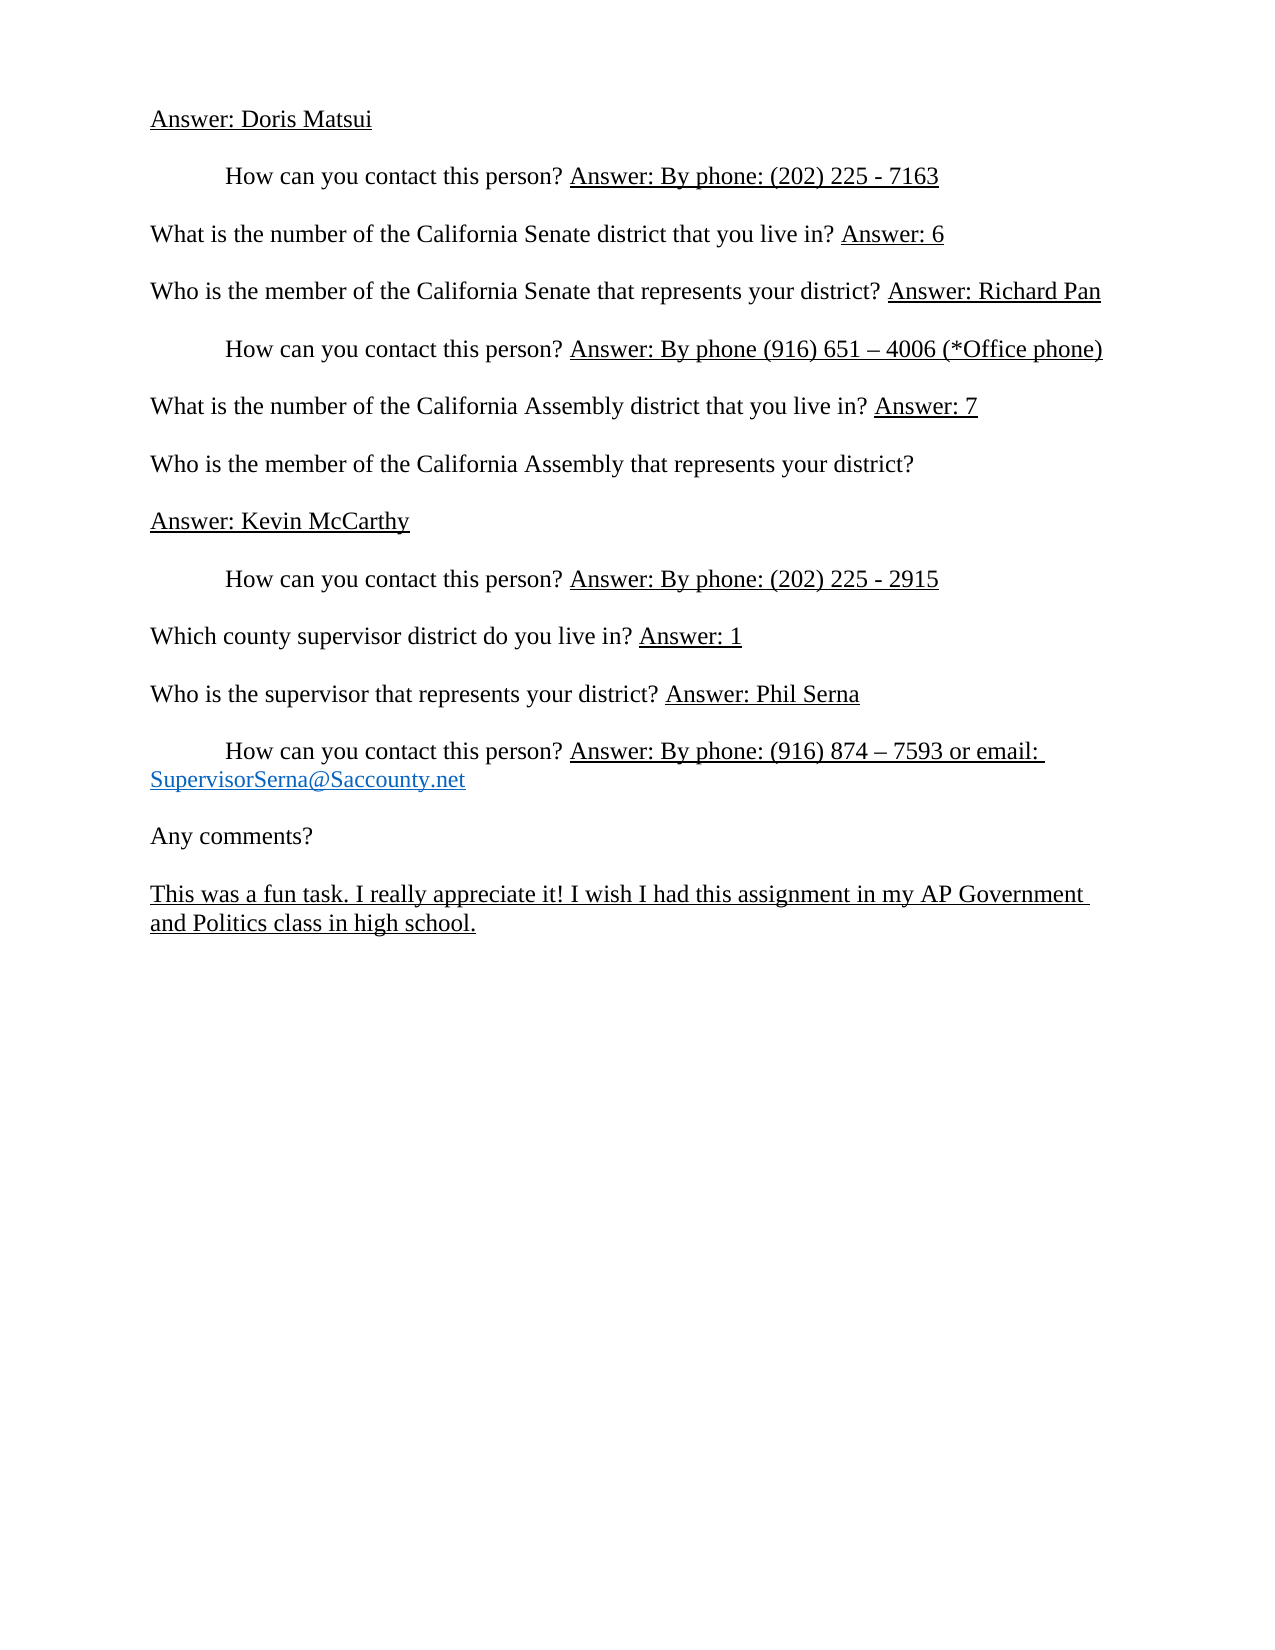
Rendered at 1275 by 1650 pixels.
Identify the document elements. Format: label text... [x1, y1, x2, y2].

text How can you contact this person? Answer: By phone: (916) 874 – 7593 or email: SupervisorSerna@Saccounty.net [150, 736, 1125, 793]
text This was a fun task. I really appreciate it! I wish I had this assignment in my AP Government and Politics class in high school. [150, 879, 1125, 936]
text What is the number of the California Senate district that you live in? Answer: 6 [150, 219, 1125, 247]
text Who is the member of the California Senate that represents your district? Answer: Richard Pan [150, 276, 1125, 305]
text Who is the member of the California Assembly that represents your district? [150, 449, 1125, 477]
text Answer: Kevin McCarthy [150, 506, 1125, 535]
text Any comments? [150, 821, 1125, 850]
text How can you contact this person? Answer: By phone (916) 651 – 4006 (*Office phone) [150, 334, 1125, 362]
text How can you contact this person? Answer: By phone: (202) 225 - 7163 [150, 161, 1125, 190]
text How can you contact this person? Answer: By phone: (202) 225 - 2915 [150, 564, 1125, 592]
text Who is the supervisor that represents your district? Answer: Phil Serna [150, 679, 1125, 707]
text Which county supervisor district do you live in? Answer: 1 [150, 621, 1125, 650]
text What is the number of the California Assembly district that you live in? Answer: 7 [150, 391, 1125, 420]
text Answer: Doris Matsui [150, 104, 1125, 132]
